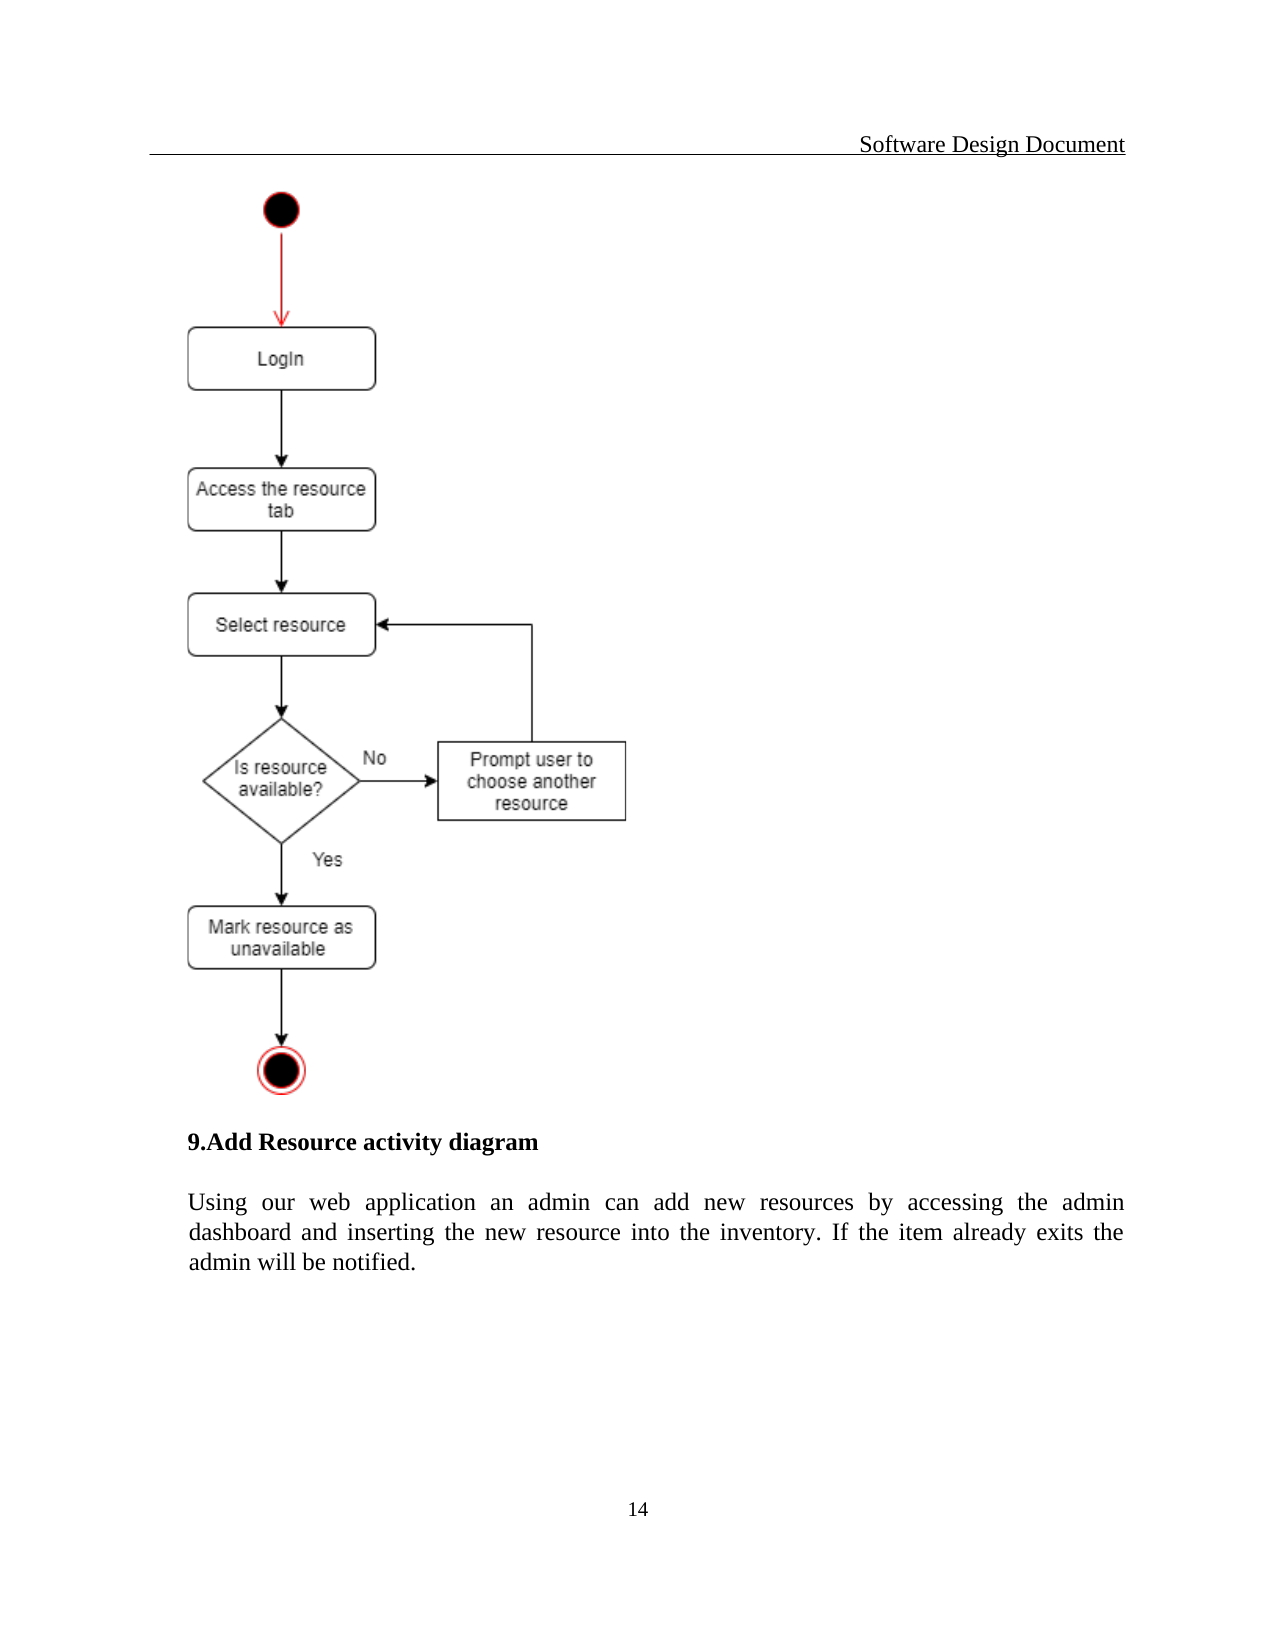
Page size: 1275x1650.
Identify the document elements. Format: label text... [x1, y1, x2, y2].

picture [187, 187, 627, 1095]
text 9.Add Resource activity diagram [187, 1127, 1125, 1155]
text Using our web application an admin can add new resources by accessing the admin dashboard and inserting the new resource into the inventory. If the item already exits the admin will be notified. [187, 1187, 1125, 1275]
